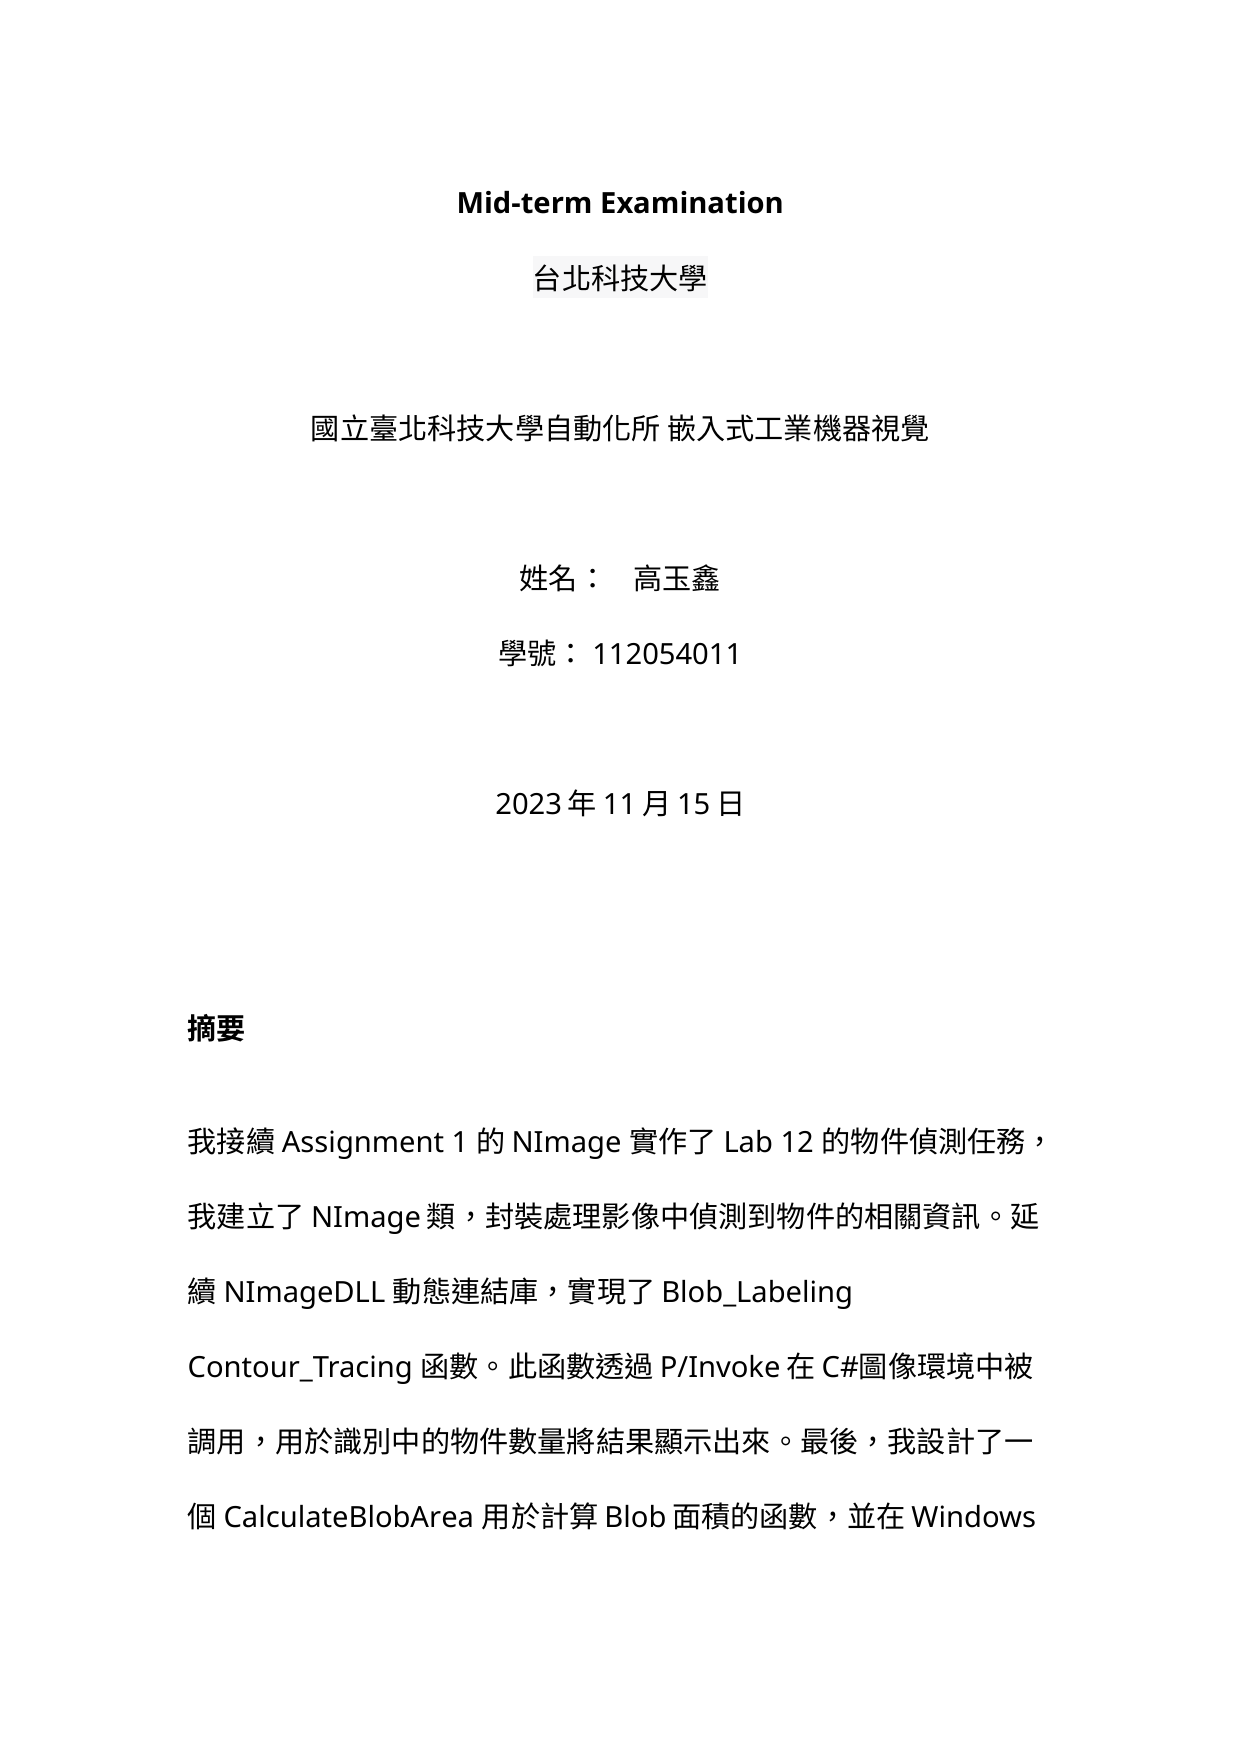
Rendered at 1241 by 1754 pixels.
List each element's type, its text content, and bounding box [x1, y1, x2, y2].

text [187, 1102, 1053, 1552]
text 台北科技大學 [187, 239, 1053, 314]
text 學號： 112054011 [187, 614, 1053, 689]
text 國立臺北科技大學自動化所 嵌入式工業機器視覺 [187, 389, 1053, 464]
text 姓名： 高玉鑫 [187, 539, 1053, 614]
text Mid-term Examination [187, 164, 1053, 239]
text 2023年11月15日 [187, 764, 1053, 839]
text 摘要 [187, 989, 1053, 1064]
